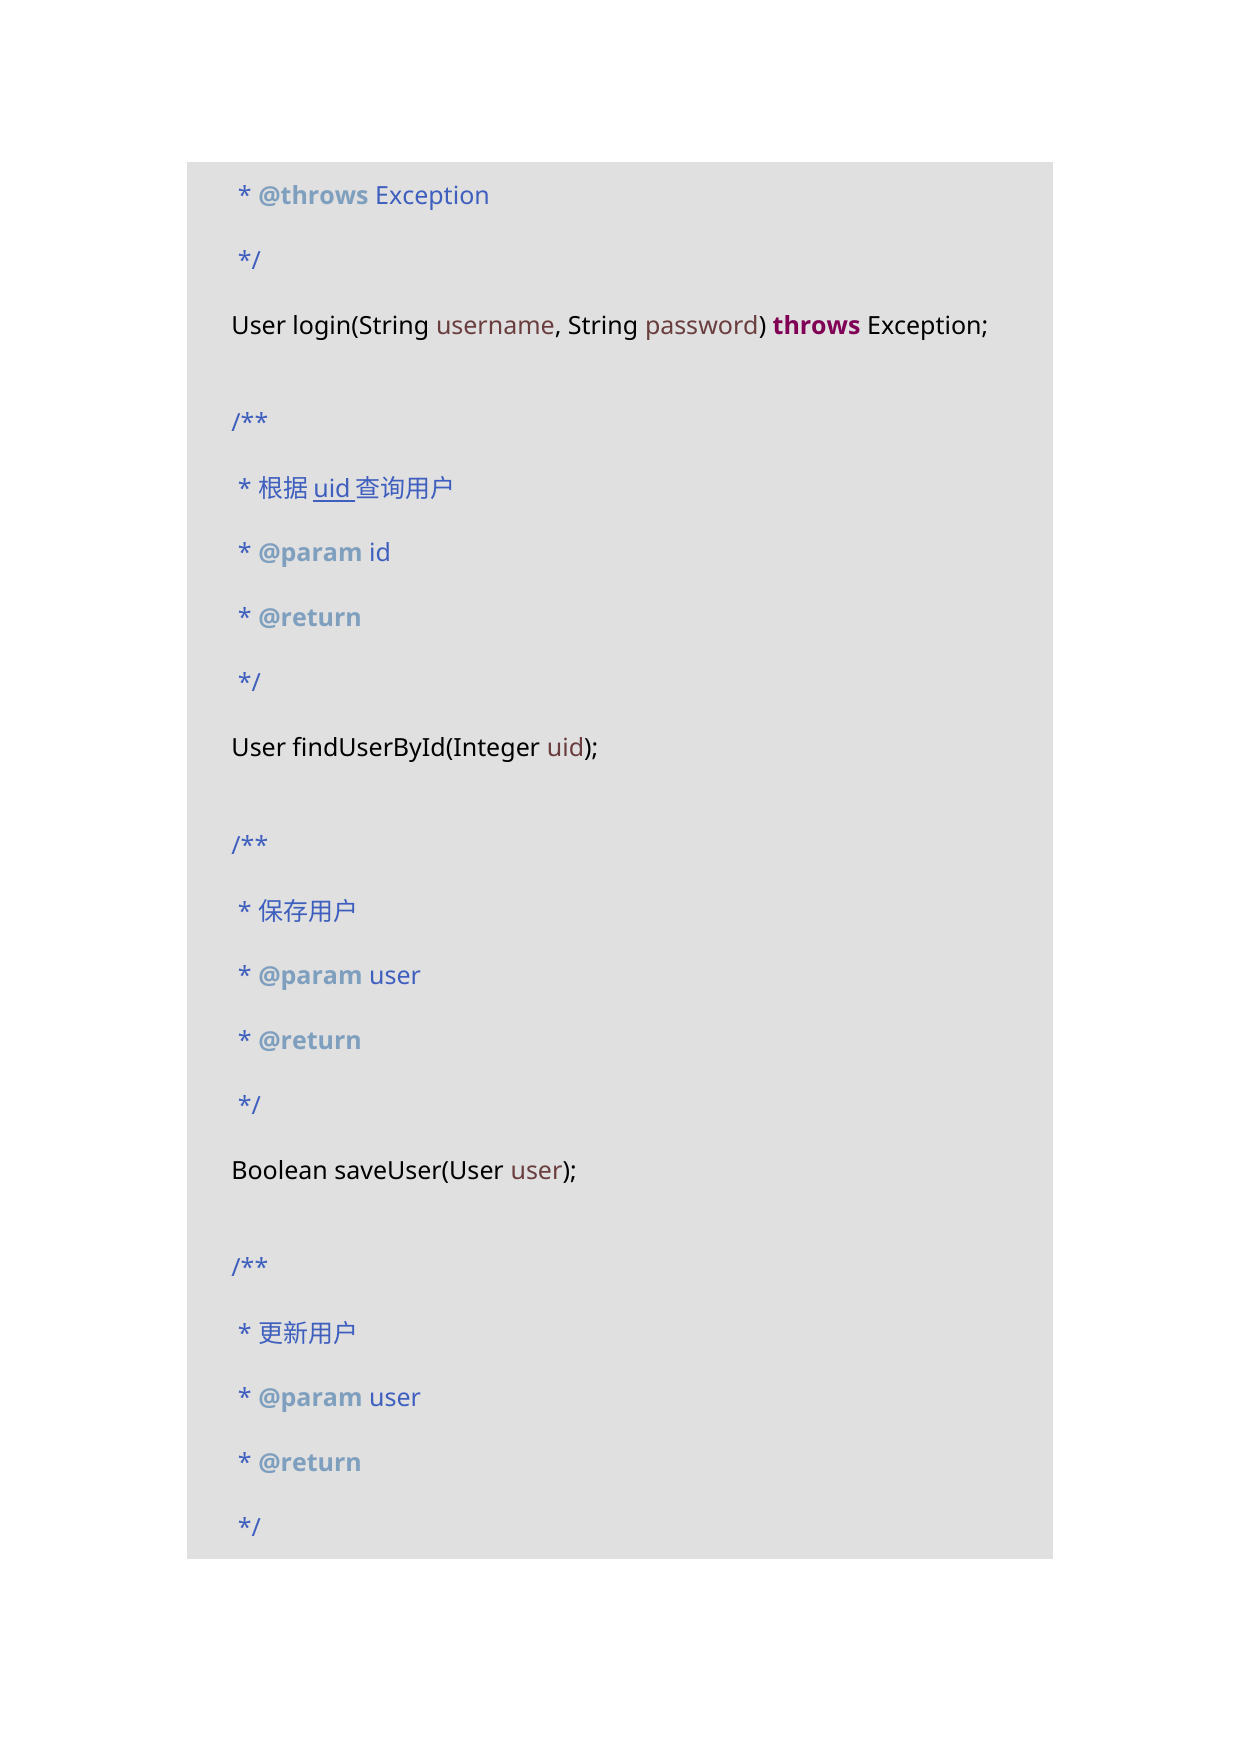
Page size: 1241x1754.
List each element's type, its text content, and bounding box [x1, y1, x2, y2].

text * 保存用户 [187, 877, 1053, 942]
text */ [187, 649, 1053, 714]
text * @param id [187, 519, 1053, 584]
text * 根据uid查询用户 [187, 454, 1053, 519]
text /** [187, 1234, 1053, 1299]
text * @throws Exception [187, 162, 1053, 227]
text */ [187, 227, 1053, 292]
text * @return [187, 1429, 1053, 1494]
text User findUserById(Integer uid); [187, 714, 1053, 779]
text */ [187, 1494, 1053, 1559]
text * @return [187, 1007, 1053, 1072]
text Boolean saveUser(User user); [187, 1137, 1053, 1202]
text User login(String username, String password) throws Exception; [187, 292, 1053, 357]
text /** [187, 812, 1053, 877]
text * 更新用户 [187, 1299, 1053, 1364]
text * @param user [187, 942, 1053, 1007]
text */ [187, 1072, 1053, 1137]
text * @return [187, 584, 1053, 649]
text /** [187, 389, 1053, 454]
text * @param user [187, 1364, 1053, 1429]
